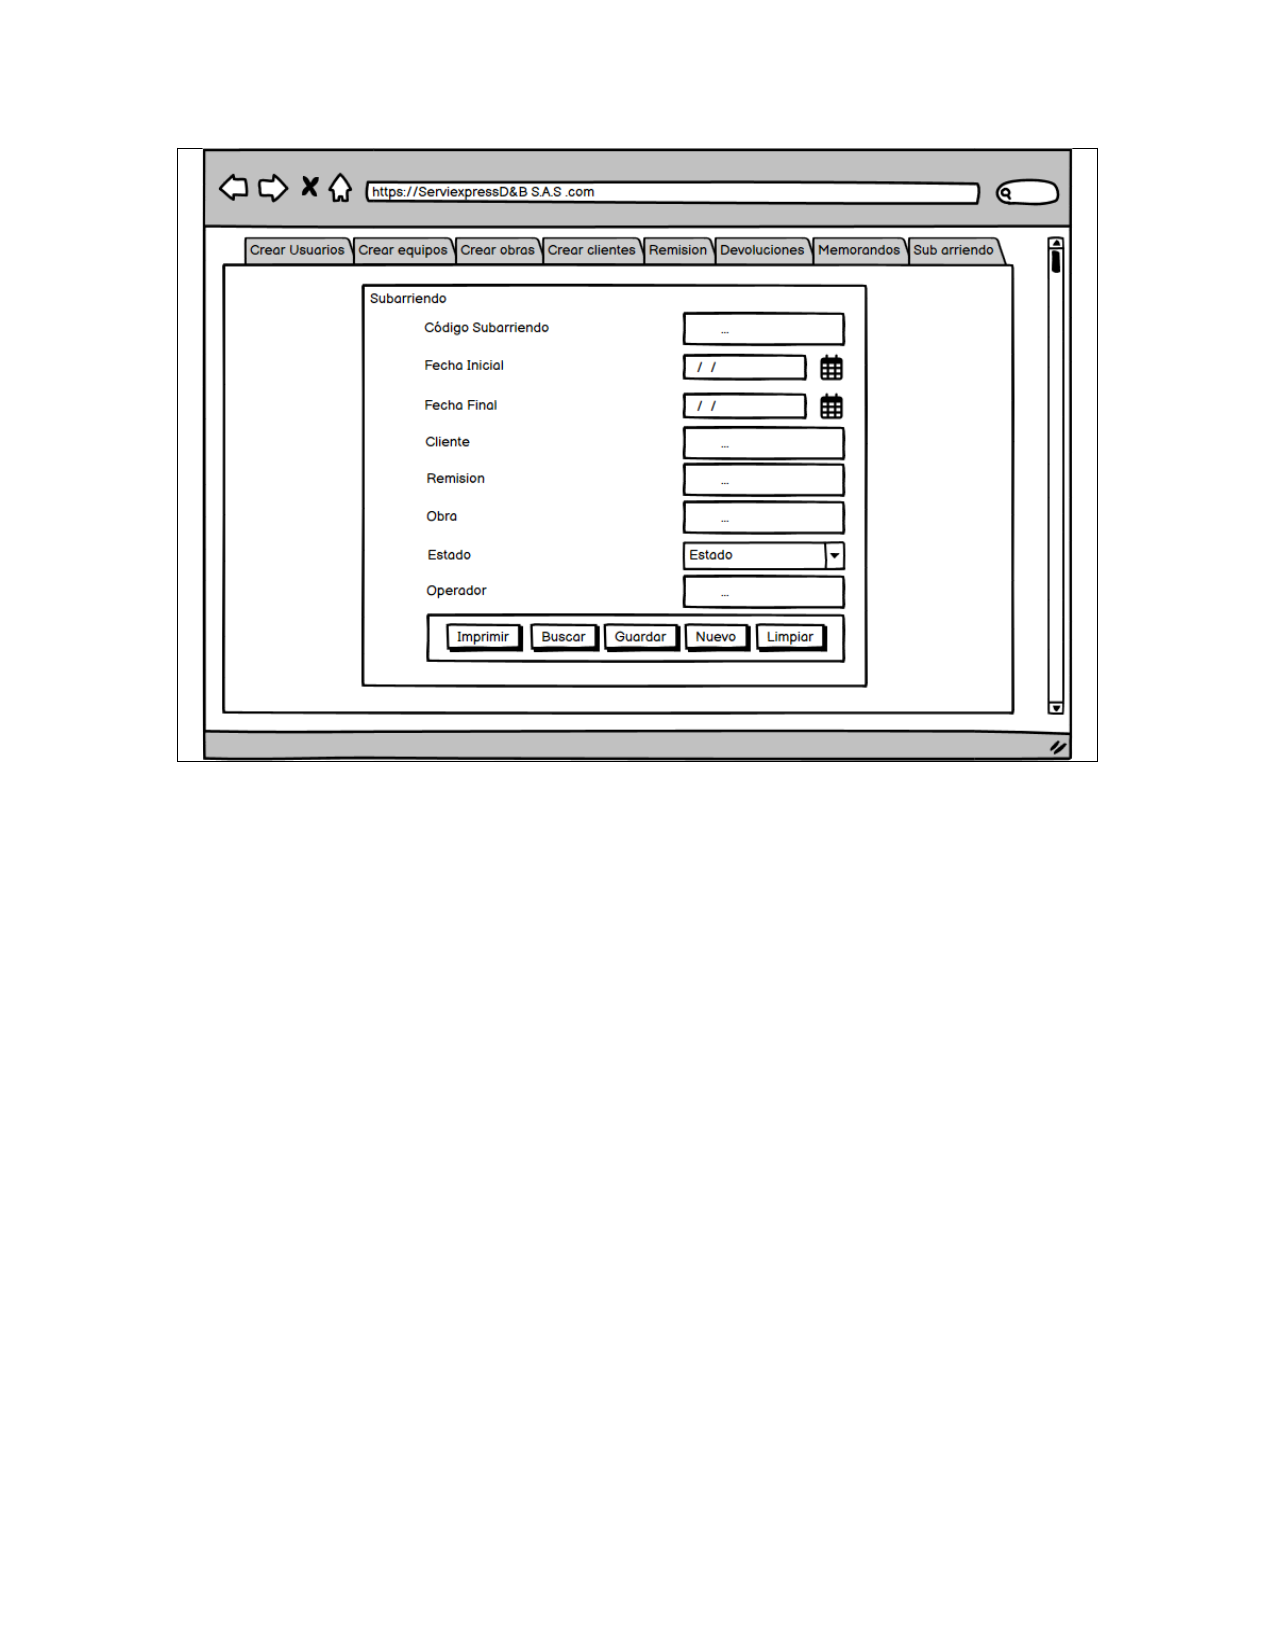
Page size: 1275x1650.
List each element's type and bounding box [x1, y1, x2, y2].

table_cell [1073, 149, 1097, 761]
table_cell [178, 149, 202, 761]
picture [202, 148, 1073, 761]
